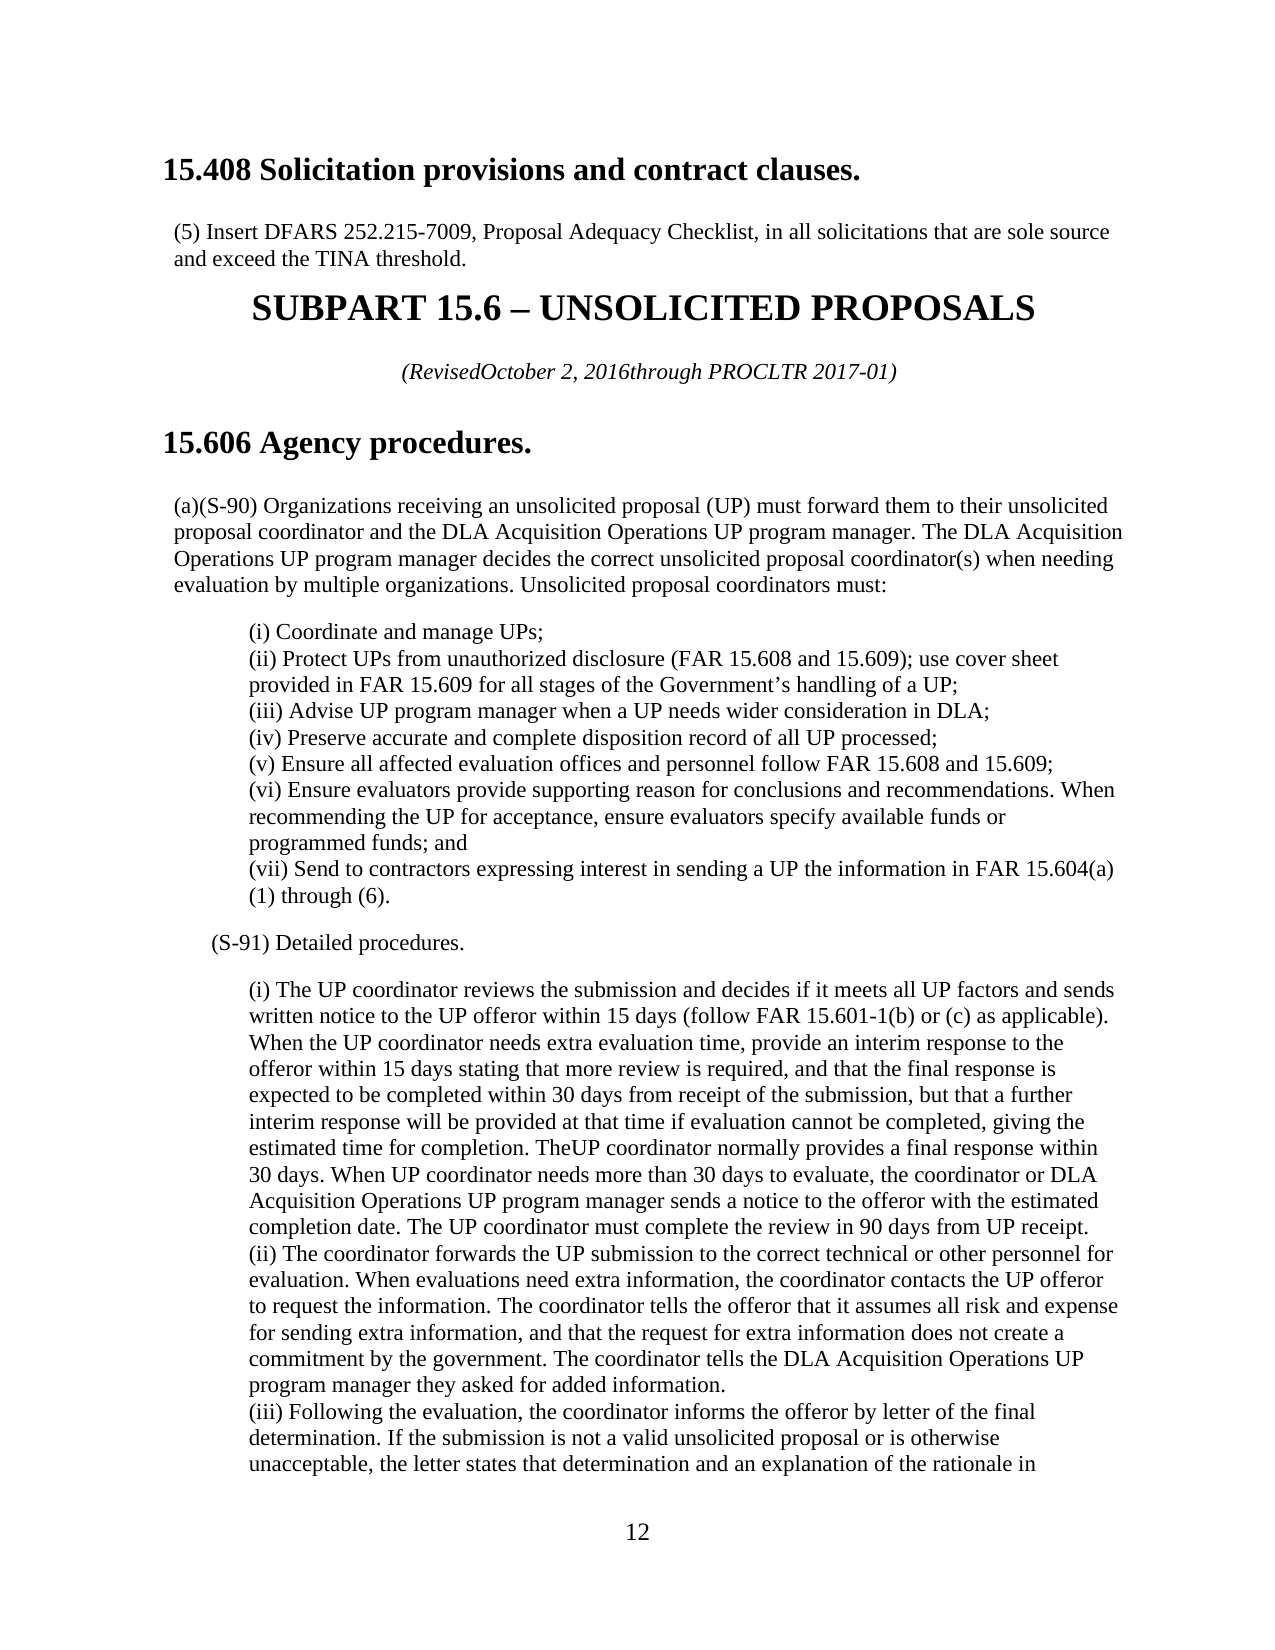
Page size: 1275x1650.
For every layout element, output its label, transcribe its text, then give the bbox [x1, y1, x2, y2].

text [238, 1398, 1135, 1487]
text (S-91) Detailed procedures. [201, 918, 1135, 966]
text (v) Ensure all affected evaluation offices and personnel follow FAR 15.608 and 15.609; [238, 750, 1135, 776]
text (vi) Ensure evaluators provide supporting reason for conclusions and recommendations. When recommending the UP for acceptance, ensure evaluators specify available funds or programmed funds; and [238, 776, 1135, 855]
subtitle 15.408 Solicitation provisions and contract clauses. [162, 150, 1125, 187]
text (i) Coordinate and manage UPs; [238, 608, 1135, 644]
text (a)(S-90) Organizations receiving an unsolicited proposal (UP) must forward them to their unsolicited proposal coordinator and the DLA Acquisition Operations UP program manager. The DLA Acquisition Operations UP program manager decides the correct unsolicited proposal coordinator(s) when needing evaluation by multiple organizations. Unsolicited proposal coordinators must: [163, 482, 1135, 608]
text and exceed the TINA threshold. [163, 244, 1135, 281]
text (ii) The coordinator forwards the UP submission to the correct technical or other personnel for evaluation. When evaluations need extra information, the coordinator contacts the UP offeror to request the information. The coordinator tells the offeror that it assumes all risk and expense for sending extra information, and that the request for extra information does not create a commitment by the government. The coordinator tells the DLA Acquisition Operations UP program manager they asked for added information. [238, 1240, 1135, 1398]
text (5) Insert DFARS 252.215-7009, Proposal Adequacy Checklist, in all solicitations that are sole source [163, 208, 1135, 244]
text (vii) Send to contractors expressing interest in sending a UP the information in FAR 15.604(a)(1) through (6). [238, 855, 1135, 918]
text (iii) Advise UP program manager when a UP needs wider consideration in DLA; [238, 697, 1135, 724]
text (ii) Protect UPs from unauthorized disclosure (FAR 15.608 and 15.609); use cover sheet provided in FAR 15.609 for all stages of the Government’s handling of a UP; [238, 644, 1135, 697]
text (iv) Preserve accurate and complete disposition record of all UP processed; [238, 724, 1135, 750]
subtitle 15.606 Agency procedures. [162, 424, 1125, 461]
subtitle SUBPART 15.6 – UNSOLICITED PROPOSALS [162, 286, 1125, 329]
text (i) The UP coordinator reviews the submission and decides if it meets all UP factors and sends written notice to the UP offeror within 15 days (follow FAR 15.601-1(b) or (c) as applicable). When the UP coordinator needs extra evaluation time, provide an interim response to the offeror within 15 days stating that more review is required, and that the final response is expected to be completed within 30 days from receipt of the submission, but that a further interim response will be provided at that time if evaluation cannot be completed, giving the estimated time for completion. TheUP coordinator normally provides a final response within 30 days. When UP coordinator needs more than 30 days to evaluate, the coordinator or DLA Acquisition Operations UP program manager sends a notice to the offeror with the estimated completion date. The UP coordinator must complete the review in 90 days from UP receipt. [238, 966, 1135, 1240]
text (RevisedOctober 2, 2016through PROCLTR 2017-01) [163, 347, 1135, 394]
